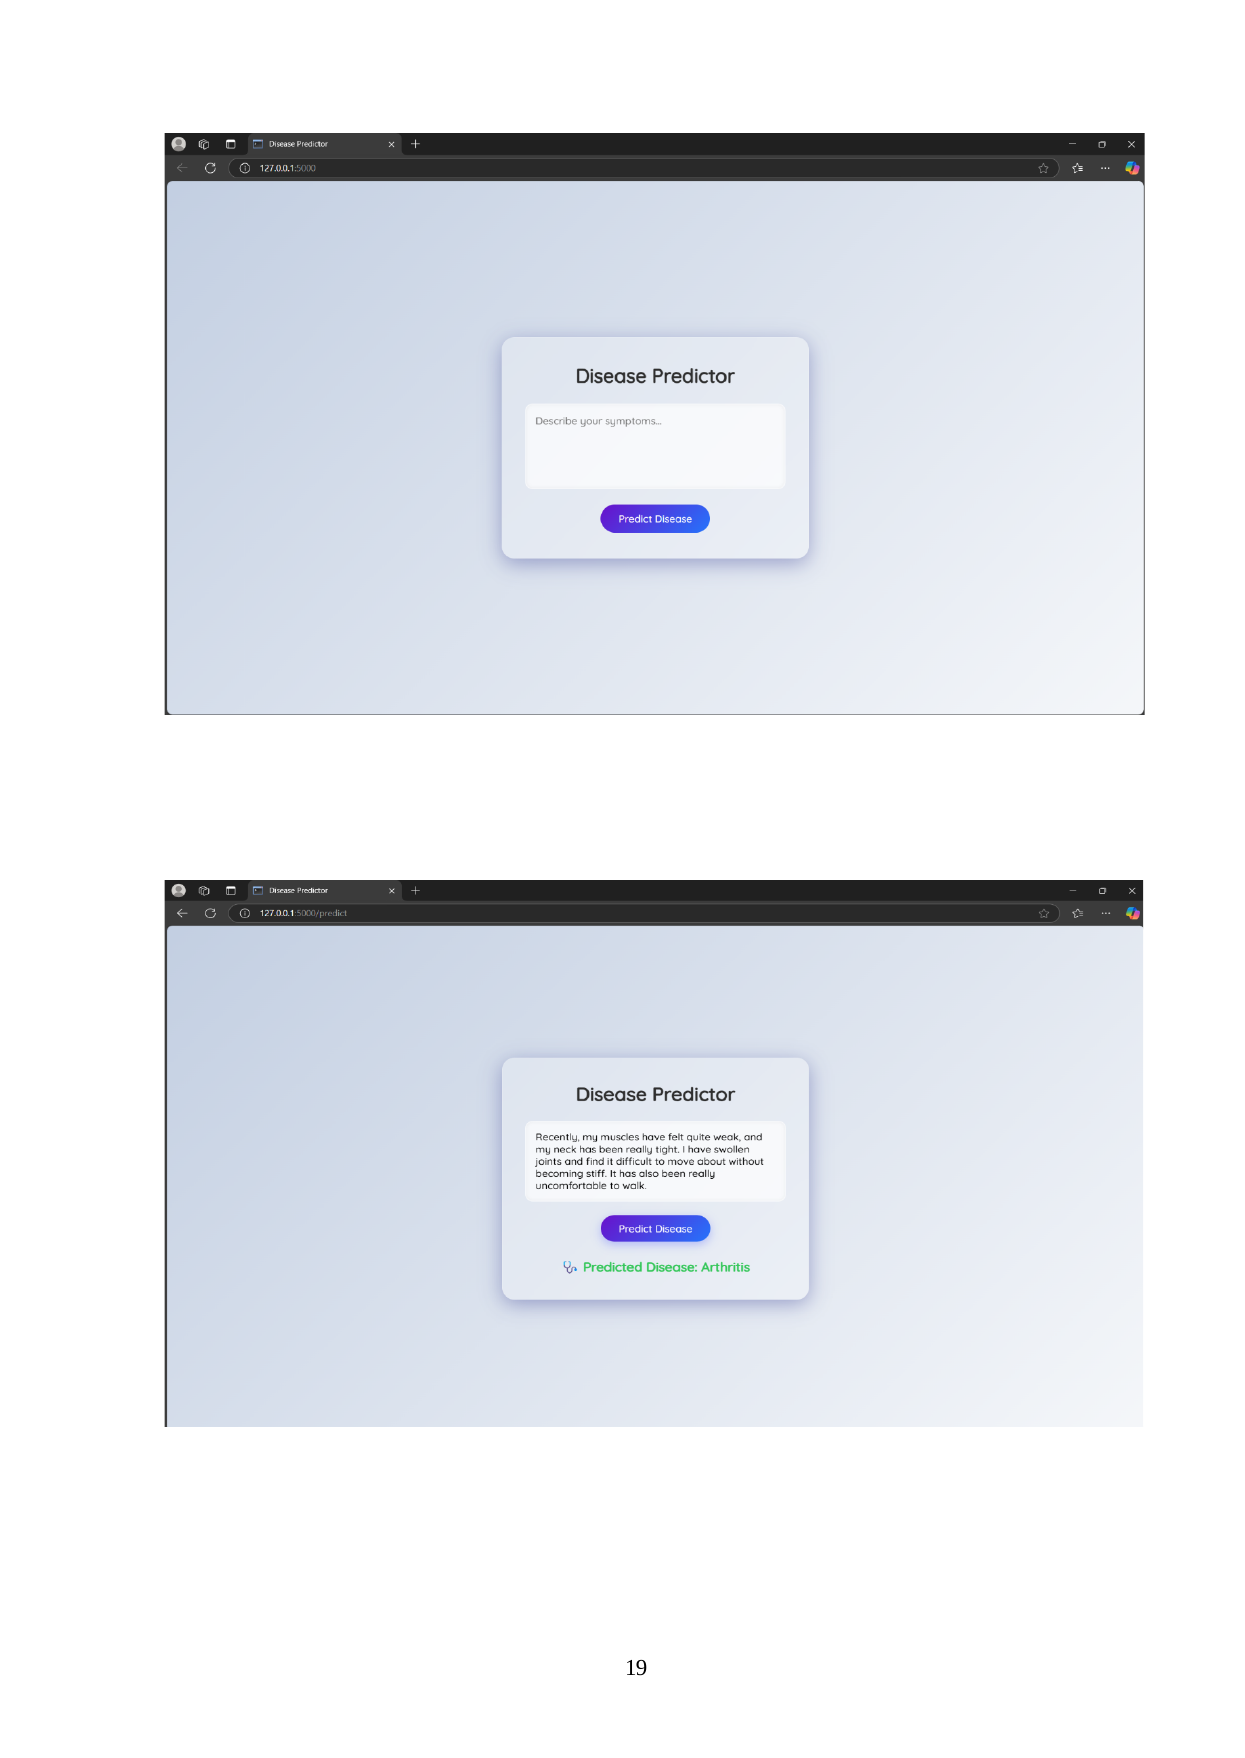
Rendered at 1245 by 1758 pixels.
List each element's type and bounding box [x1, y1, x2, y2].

picture [164, 880, 1144, 1427]
picture [164, 133, 1145, 715]
